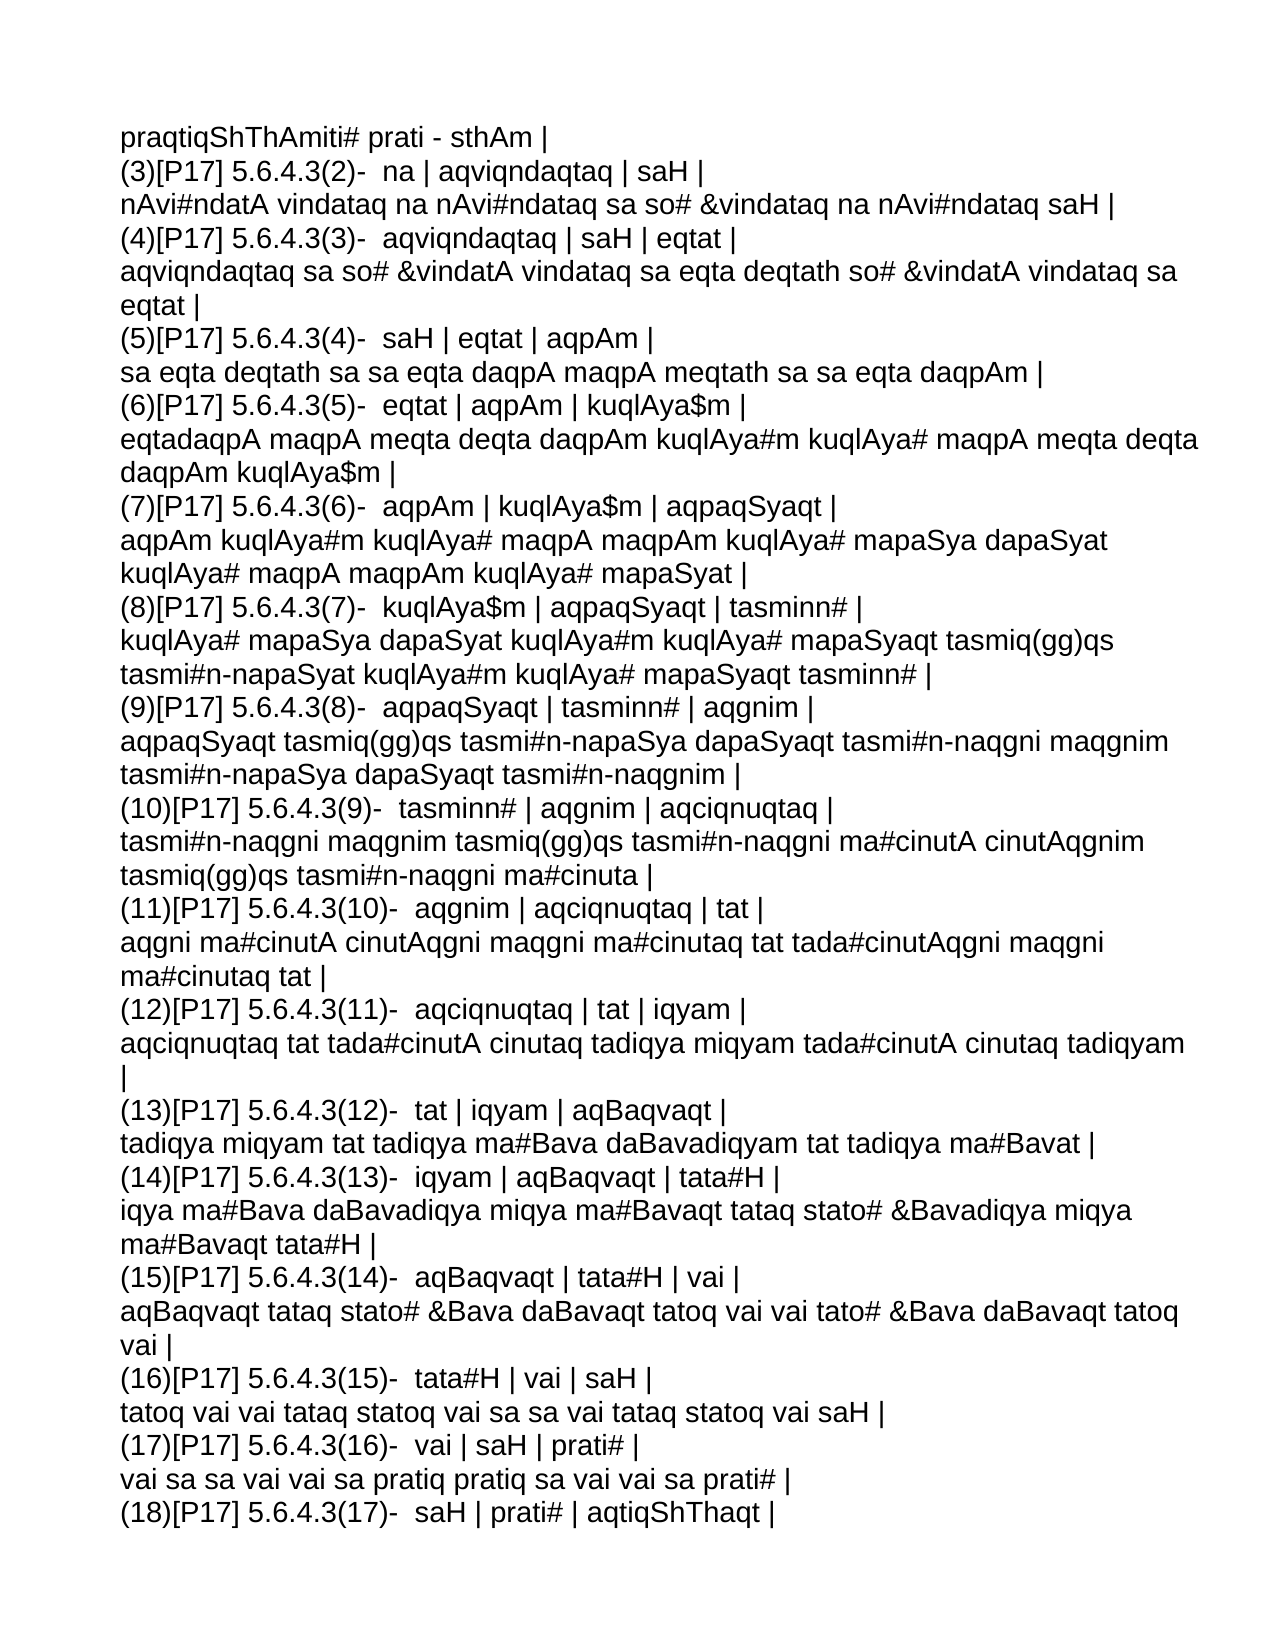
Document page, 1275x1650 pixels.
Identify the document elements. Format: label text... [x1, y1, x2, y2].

text vai sa sa vai vai sa pratiq pratiq sa vai vai sa prati# | [120, 1462, 1200, 1495]
text nAvi#ndatA vindataq na nAvi#ndataq sa so# &vindataq na nAvi#ndataq saH | [120, 187, 1200, 221]
text (7)[P17] 5.6.4.3(6)- aqpAm | kuqlAya$m | aqpaqSyaqt | [120, 489, 1200, 522]
text (8)[P17] 5.6.4.3(7)- kuqlAya$m | aqpaqSyaqt | tasminn# | [120, 589, 1200, 623]
text (9)[P17] 5.6.4.3(8)- aqpaqSyaqt | tasminn# | aqgnim | [120, 690, 1200, 724]
text (12)[P17] 5.6.4.3(11)- aqciqnuqtaq | tat | iqyam | [120, 992, 1200, 1026]
text praqtiqShThAmiti# prati - sthAm | [120, 120, 1200, 153]
text (14)[P17] 5.6.4.3(13)- iqyam | aqBaqvaqt | tata#H | [120, 1160, 1200, 1193]
text kuqlAya# mapaSya dapaSyat kuqlAya#m kuqlAya# mapaSyaqt tasmiq(gg)qs tasmi#n-napaSyat kuqlAya#m kuqlAya# mapaSyaqt tasminn# | [120, 623, 1200, 690]
text (13)[P17] 5.6.4.3(12)- tat | iqyam | aqBaqvaqt | [120, 1093, 1200, 1126]
text (17)[P17] 5.6.4.3(16)- vai | saH | prati# | [120, 1428, 1200, 1462]
text tatoq vai vai tataq statoq vai sa sa vai tataq statoq vai saH | [120, 1394, 1200, 1428]
text aqBaqvaqt tataq stato# &Bava daBavaqt tatoq vai vai tato# &Bava daBavaqt tatoq vai | [120, 1294, 1200, 1361]
text (3)[P17] 5.6.4.3(2)- na | aqviqndaqtaq | saH | [120, 153, 1200, 187]
text aqciqnuqtaq tat tada#cinutA cinutaq tadiqya miqyam tada#cinutA cinutaq tadiqyam | [120, 1026, 1200, 1093]
text iqya ma#Bava daBavadiqya miqya ma#Bavaqt tataq stato# &Bavadiqya miqya ma#Bavaqt tata#H | [120, 1193, 1200, 1260]
text eqtadaqpA maqpA meqta deqta daqpAm kuqlAya#m kuqlAya# maqpA meqta deqta daqpAm kuqlAya$m | [120, 422, 1200, 489]
text (5)[P17] 5.6.4.3(4)- saH | eqtat | aqpAm | [120, 321, 1200, 355]
text aqpaqSyaqt tasmiq(gg)qs tasmi#n-napaSya dapaSyaqt tasmi#n-naqgni maqgnim tasmi#n-napaSya dapaSyaqt tasmi#n-naqgnim | [120, 724, 1200, 791]
text tadiqya miqyam tat tadiqya ma#Bava daBavadiqyam tat tadiqya ma#Bavat | [120, 1126, 1200, 1160]
text tasmi#n-naqgni maqgnim tasmiq(gg)qs tasmi#n-naqgni ma#cinutA cinutAqgnim tasmiq(gg)qs tasmi#n-naqgni ma#cinuta | [120, 824, 1200, 891]
text aqpAm kuqlAya#m kuqlAya# maqpA maqpAm kuqlAya# mapaSya dapaSyat kuqlAya# maqpA maqpAm kuqlAya# mapaSyat | [120, 522, 1200, 589]
text aqgni ma#cinutA cinutAqgni maqgni ma#cinutaq tat tada#cinutAqgni maqgni ma#cinutaq tat | [120, 925, 1200, 992]
text (4)[P17] 5.6.4.3(3)- aqviqndaqtaq | saH | eqtat | [120, 221, 1200, 254]
text (18)[P17] 5.6.4.3(17)- saH | prati# | aqtiqShThaqt | [120, 1495, 1200, 1529]
text aqviqndaqtaq sa so# &vindatA vindataq sa eqta deqtath so# &vindatA vindataq sa eqtat | [120, 254, 1200, 321]
text (6)[P17] 5.6.4.3(5)- eqtat | aqpAm | kuqlAya$m | [120, 388, 1200, 422]
text (15)[P17] 5.6.4.3(14)- aqBaqvaqt | tata#H | vai | [120, 1260, 1200, 1294]
text (11)[P17] 5.6.4.3(10)- aqgnim | aqciqnuqtaq | tat | [120, 891, 1200, 925]
text sa eqta deqtath sa sa eqta daqpA maqpA meqtath sa sa eqta daqpAm | [120, 355, 1200, 388]
text (16)[P17] 5.6.4.3(15)- tata#H | vai | saH | [120, 1361, 1200, 1394]
text (10)[P17] 5.6.4.3(9)- tasminn# | aqgnim | aqciqnuqtaq | [120, 791, 1200, 824]
